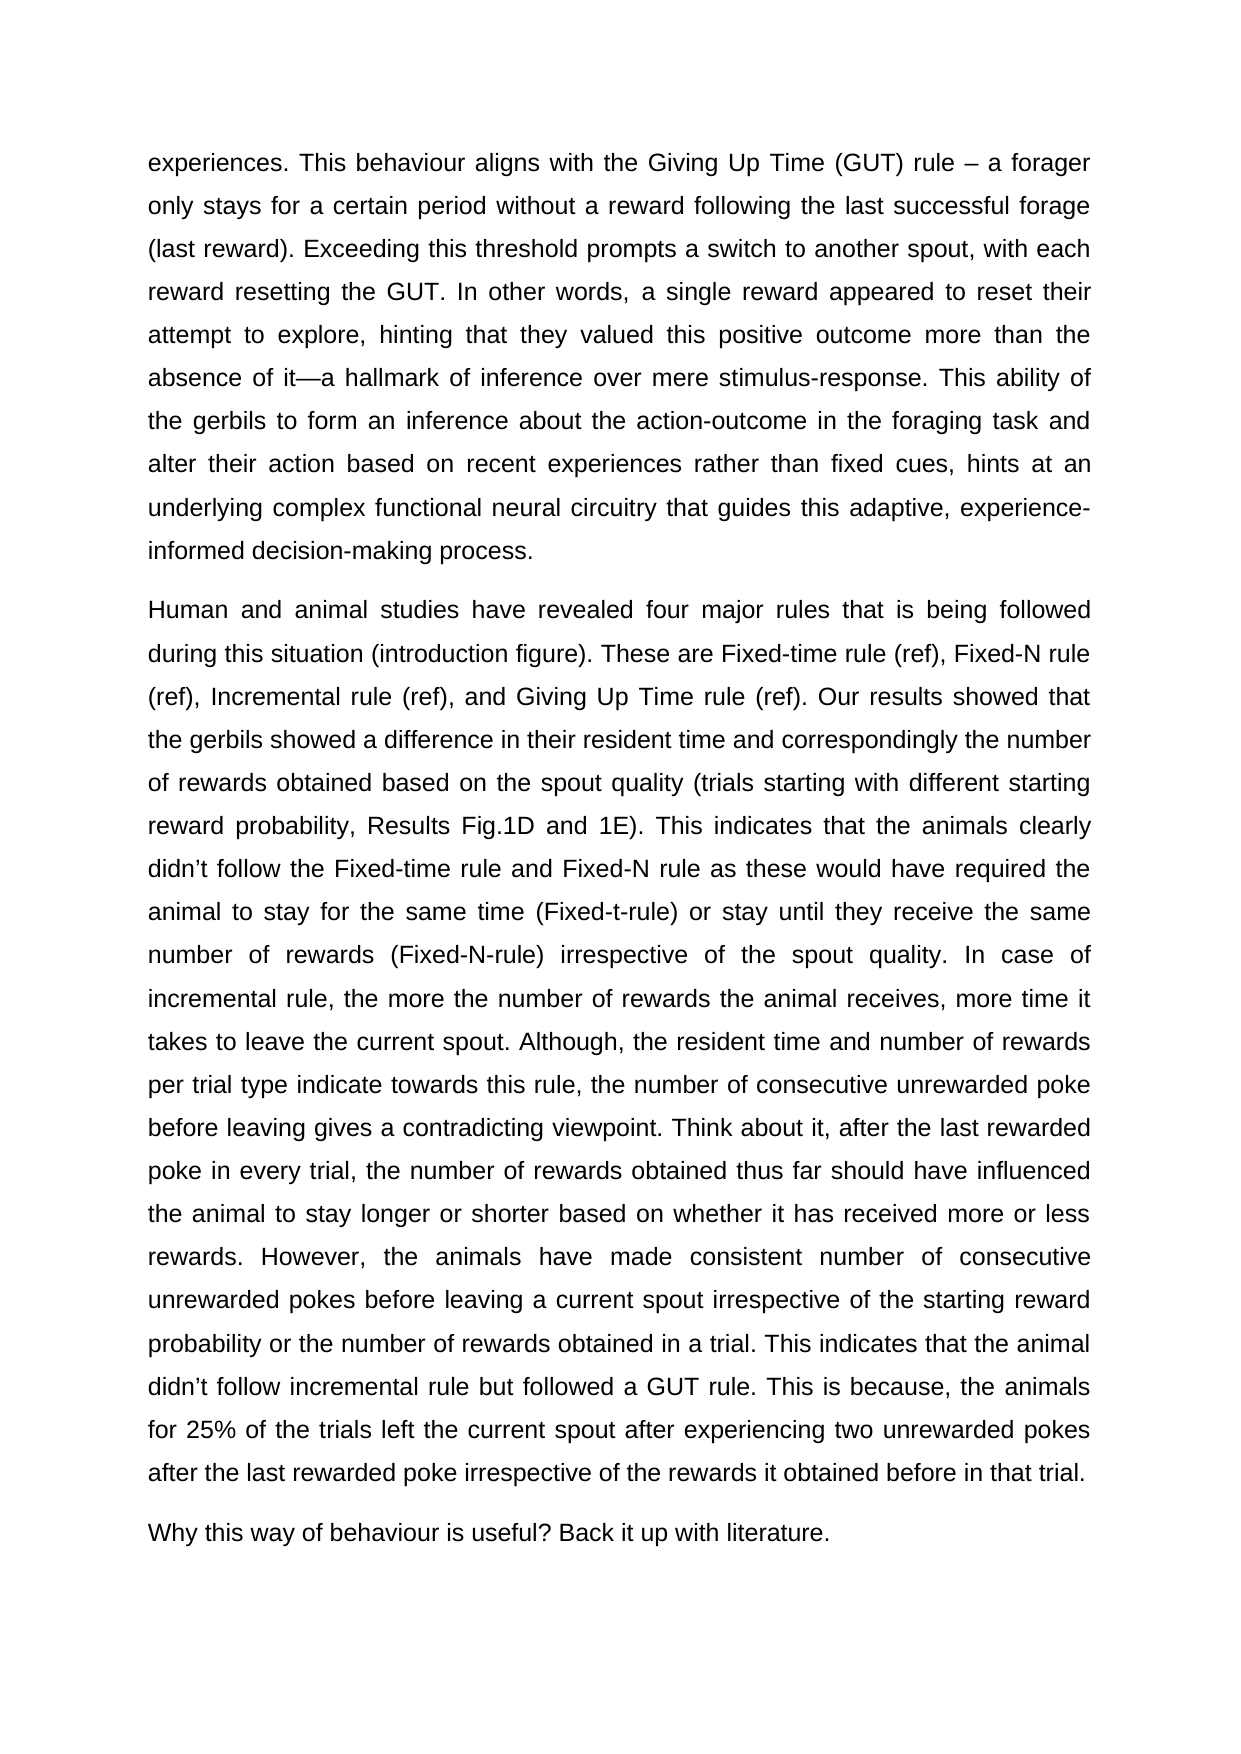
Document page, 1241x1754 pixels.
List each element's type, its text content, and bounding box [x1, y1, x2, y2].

text Human and animal studies have revealed four major rules that is being followed during this situation (introduction figure). These are Fixed-time rule (ref), Fixed-N rule (ref), Incremental rule (ref), and Giving Up Time rule (ref). Our results showed that the gerbils showed a difference in their resident time and correspondingly the number of rewards obtained based on the spout quality (trials starting with different starting reward probability, Results Fig.1D and 1E). This indicates that the animals clearly didn’t follow the Fixed-time rule and Fixed-N rule as these would have required the animal to stay for the same time (Fixed-t-rule) or stay until they receive the same number of rewards (Fixed-N-rule) irrespective of the spout quality. In case of incremental rule, the more the number of rewards the animal receives, more time it takes to leave the current spout. Although, the resident time and number of rewards per trial type indicate towards this rule, the number of consecutive unrewarded poke before leaving gives a contradicting viewpoint. Think about it, after the last rewarded poke in every trial, the number of rewards obtained thus far should have influenced the animal to stay longer or shorter based on whether it has received more or less rewards. However, the animals have made consistent number of consecutive unrewarded pokes before leaving a current spout irrespective of the starting reward probability or the number of rewards obtained in a trial. This indicates that the animal didn’t follow incremental rule but followed a GUT rule. This is because, the animals for 25% of the trials left the current spout after experiencing two unrewarded pokes after the last rewarded poke irrespective of the rewards it obtained before in that trial. [148, 596, 1093, 1487]
text Why this way of behaviour is useful? Back it up with literature. [148, 1518, 1093, 1547]
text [148, 148, 1093, 564]
